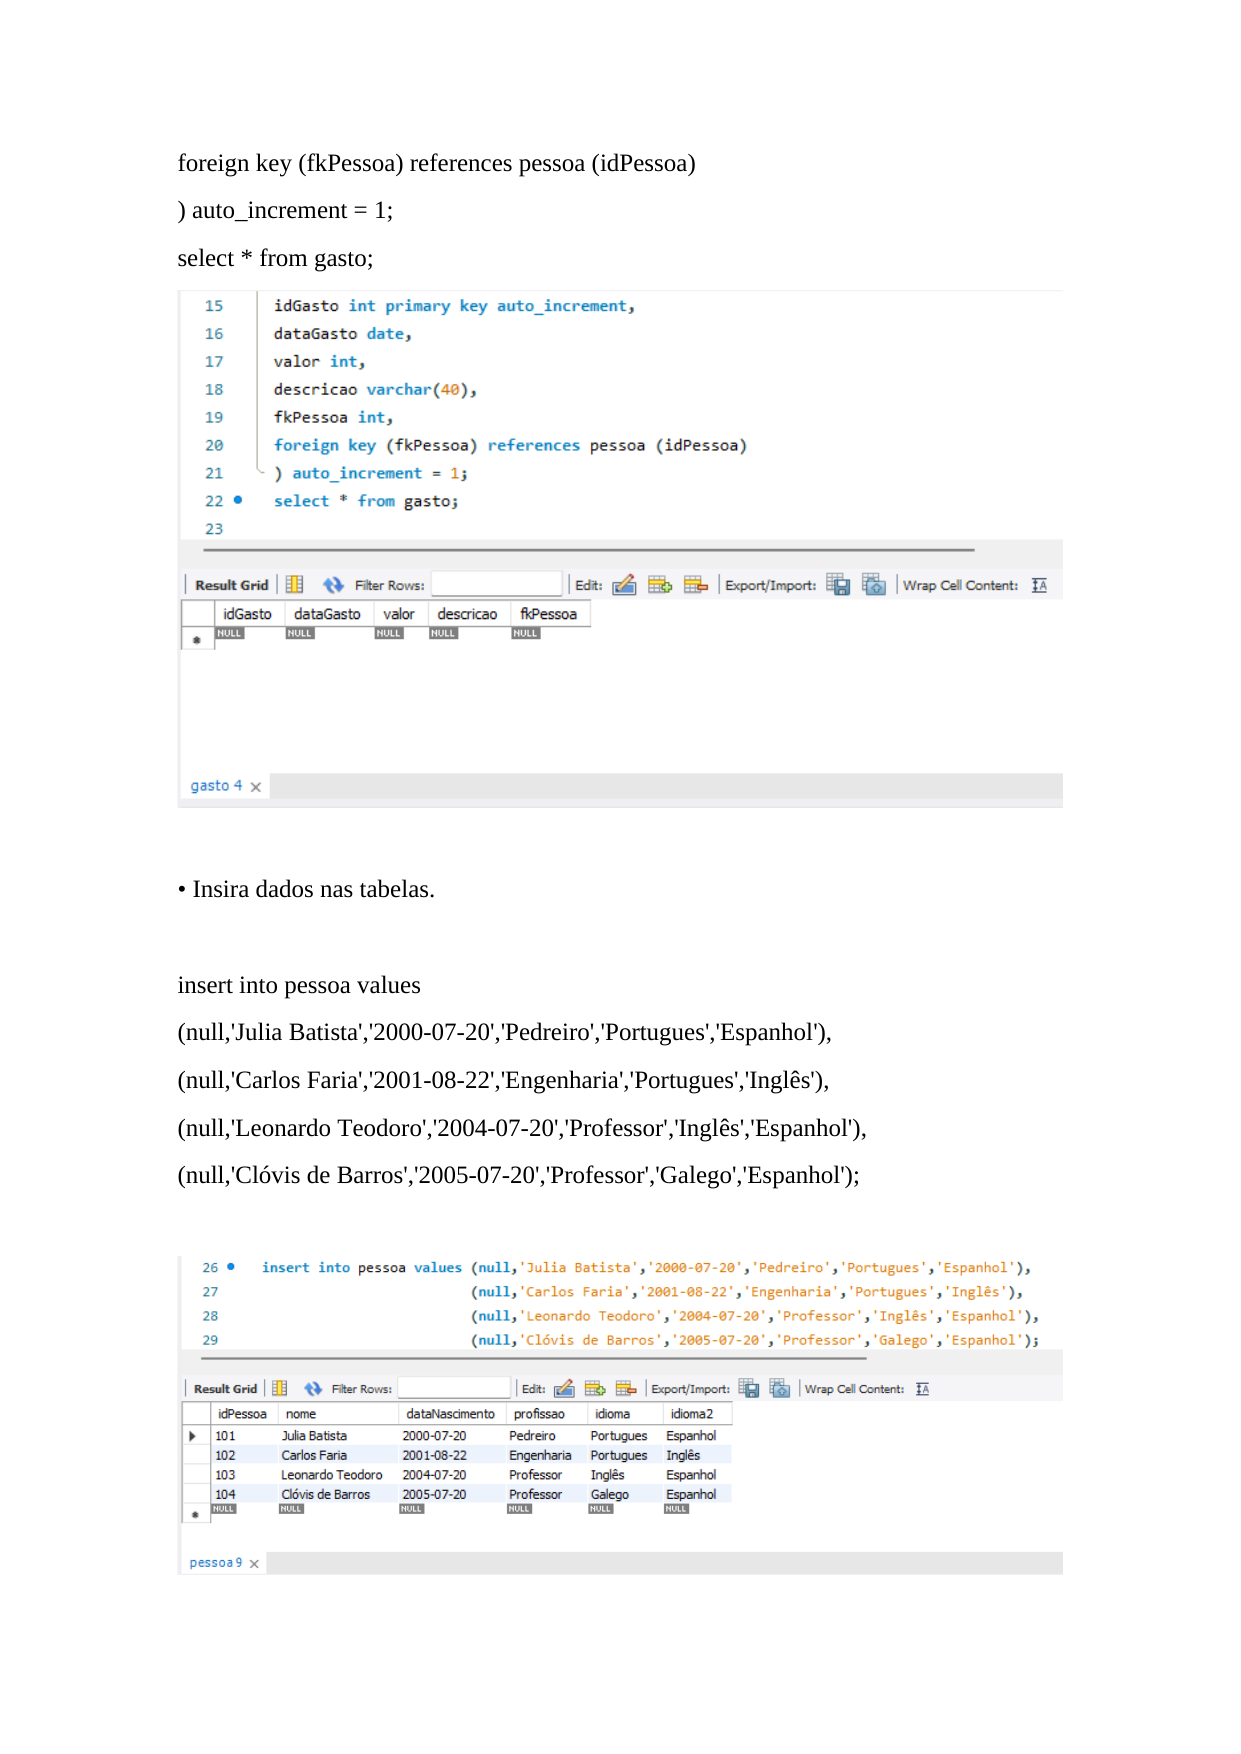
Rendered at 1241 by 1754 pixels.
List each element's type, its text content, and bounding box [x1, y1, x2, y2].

text (null,'Carlos Faria','2001-08-22','Engenharia','Portugues','Inglês'), [177, 1065, 1063, 1094]
text ) auto_increment = 1; [177, 195, 1063, 224]
text • Insira dados nas tabelas. [177, 874, 1063, 903]
picture [177, 1256, 1063, 1575]
text (null,'Leonardo Teodoro','2004-07-20','Professor','Inglês','Espanhol'), [177, 1113, 1063, 1142]
text foreign key (fkPessoa) references pessoa (idPessoa) [177, 148, 1063, 176]
text (null,'Clóvis de Barros','2005-07-20','Professor','Galego','Espanhol'); [177, 1161, 1063, 1189]
text (null,'Julia Batista','2000-07-20','Pedreiro','Portugues','Espanhol'), [177, 1017, 1063, 1046]
picture [177, 290, 1063, 808]
text insert into pessoa values [177, 970, 1063, 998]
text select * from gasto; [177, 243, 1063, 272]
